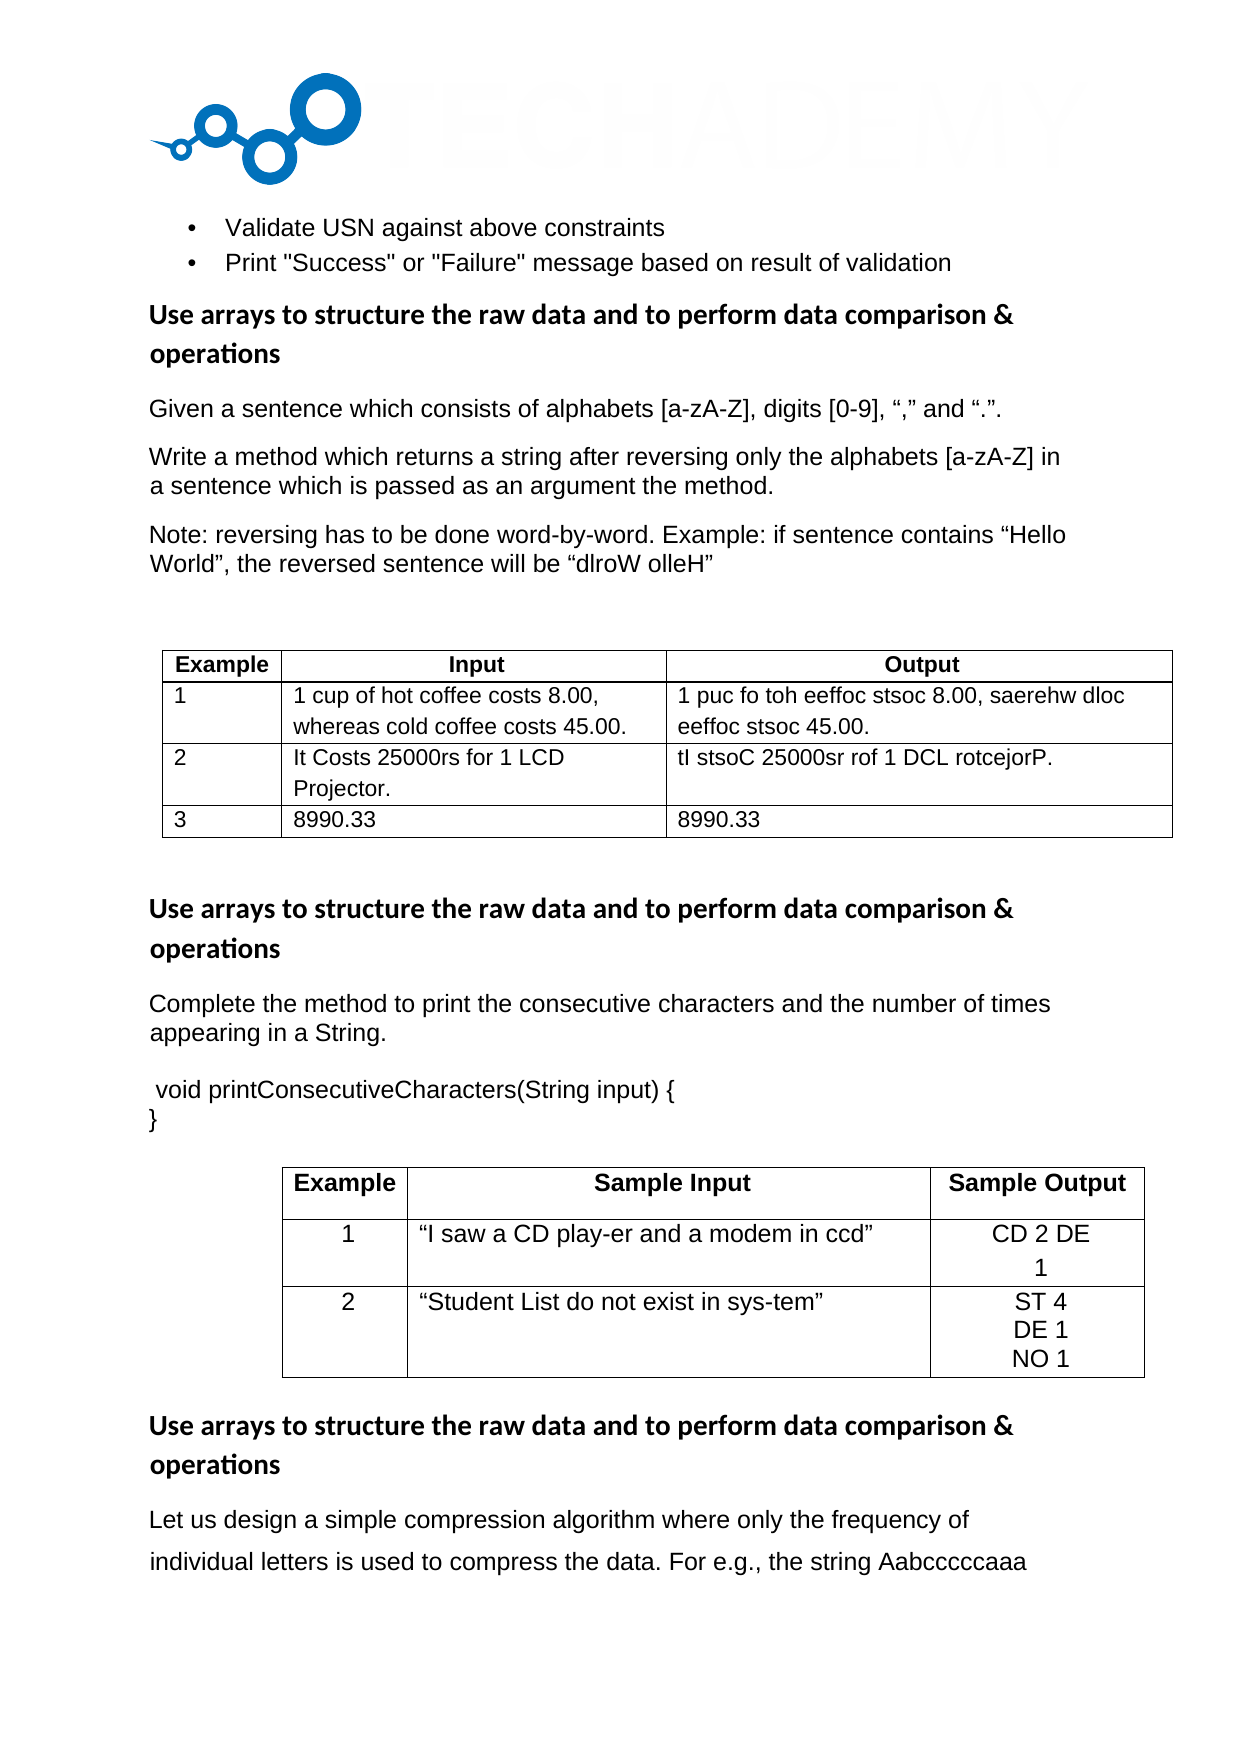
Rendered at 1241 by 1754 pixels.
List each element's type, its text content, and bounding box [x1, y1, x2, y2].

table_header Input [282, 651, 666, 681]
table_cell 2 [283, 1287, 407, 1377]
table_header Sample Output [931, 1168, 1144, 1218]
text Write a method which returns a string after reversing only the alphabets [a-zA-Z] in a sentence which is passed as an argument the method. [148, 442, 1064, 500]
subtitle Use arrays to structure the raw data and to perform data comparison & operations [148, 891, 1084, 965]
picture [148, 73, 1089, 185]
table_cell ST 4 DE 1 NO 1 [931, 1287, 1144, 1377]
table_cell 3 [163, 806, 281, 837]
table_cell “Student List do not exist in sys-tem” [408, 1287, 930, 1377]
table_header Sample Input [408, 1168, 930, 1218]
list Validate USN against above constraints [187, 213, 1089, 242]
subtitle Use arrays to structure the raw data and to perform data comparison & operations [148, 1407, 1084, 1482]
table_header Output [667, 651, 1172, 681]
table_cell It Costs 25000rs for 1 LCD Projector. [282, 744, 666, 805]
text Note: reversing has to be done word-by-word. Example: if sentence contains “Hello World”, the reversed sentence will be “dlroW olleH” [148, 520, 1078, 577]
text Complete the method to print the consecutive characters and the number of times appearing in a String. [148, 989, 1073, 1046]
text Given a sentence which consists of alphabets [a-zA-Z], digits [0-9], “,” and “.”. [148, 394, 1089, 423]
table_cell tI stsoC 25000sr rof 1 DCL rotcejorP. [667, 744, 1172, 805]
table_cell 1 [163, 683, 281, 743]
table_cell 2 [163, 744, 281, 805]
table_header Example [163, 651, 281, 681]
text } [148, 1104, 1089, 1133]
subtitle Use arrays to structure the raw data and to perform data comparison & operations [148, 296, 1084, 371]
table_cell 1 puc fo toh eeffoc stsoc 8.00, saerehw dloc eeffoc stsoc 45.00. [667, 683, 1172, 743]
table_cell 8990.33 [282, 806, 666, 837]
table_cell 1 cup of hot coffee costs 8.00, whereas cold coffee costs 45.00. [282, 683, 666, 743]
table_cell 8990.33 [667, 806, 1172, 837]
text void printConsecutiveCharacters(String input) { [148, 1075, 1089, 1104]
table_cell CD 2 DE 1 [931, 1220, 1144, 1286]
table_cell “I saw a CD play-er and a modem in ccd” [408, 1220, 930, 1286]
table_header Example [283, 1168, 407, 1218]
list Print "Success" or "Failure" message based on result of validation [187, 248, 1089, 276]
table_cell 1 [283, 1220, 407, 1286]
